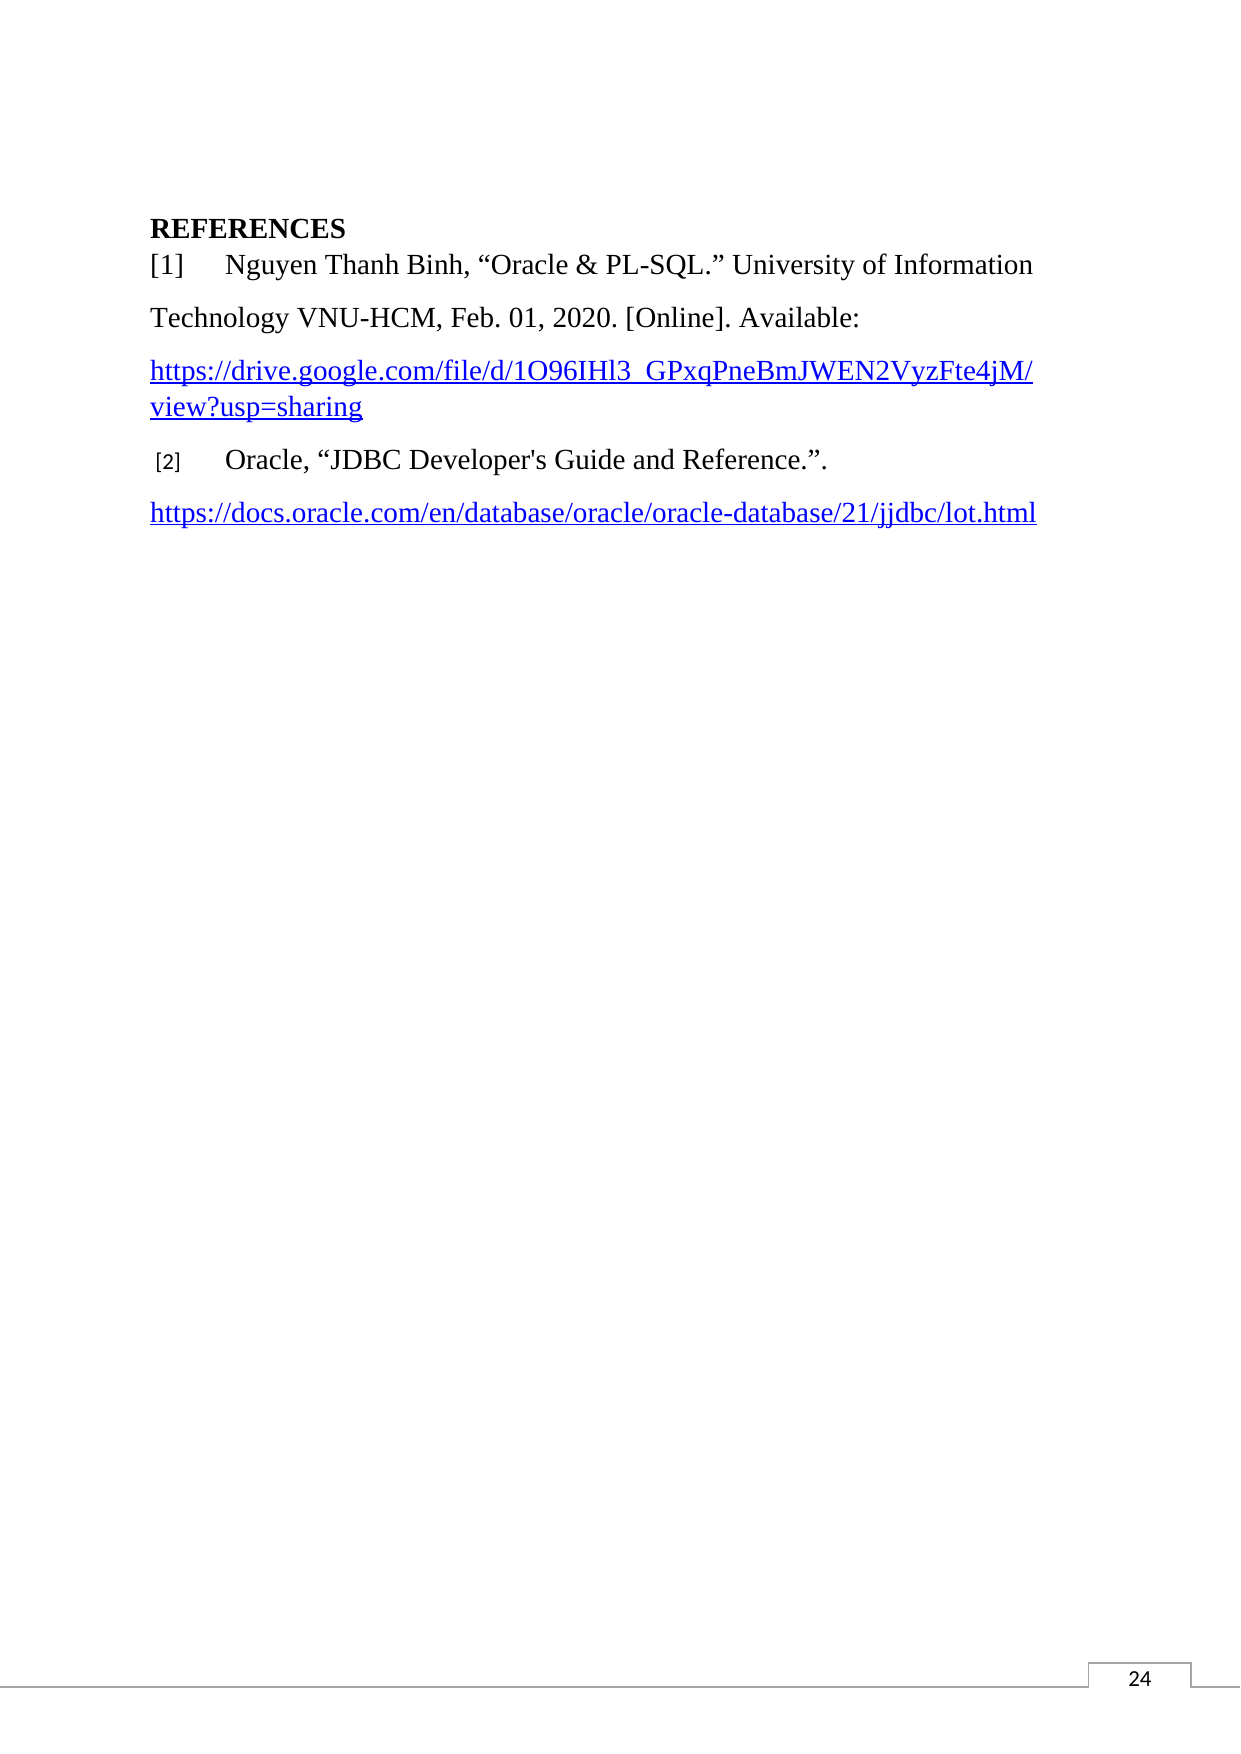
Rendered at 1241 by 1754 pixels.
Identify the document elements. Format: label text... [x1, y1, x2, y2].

text https://drive.google.com/file/d/1O96IHl3_GPxqPneBmJWEN2VyzFte4jM/view?usp=sharing [150, 353, 1090, 423]
text Oracle, “JDBC Developer's Guide and Reference.”. [150, 442, 1090, 475]
text [1] Nguyen Thanh Binh, “Oracle & PL-SQL.” University of Information [150, 247, 1090, 281]
subtitle REFERENCES [150, 211, 1090, 245]
text Technology VNU-HCM, Feb. 01, 2020. [Online]. Available: [150, 300, 1090, 334]
text https://docs.oracle.com/en/database/oracle/oracle-database/21/jjdbc/lot.html [150, 495, 1090, 528]
